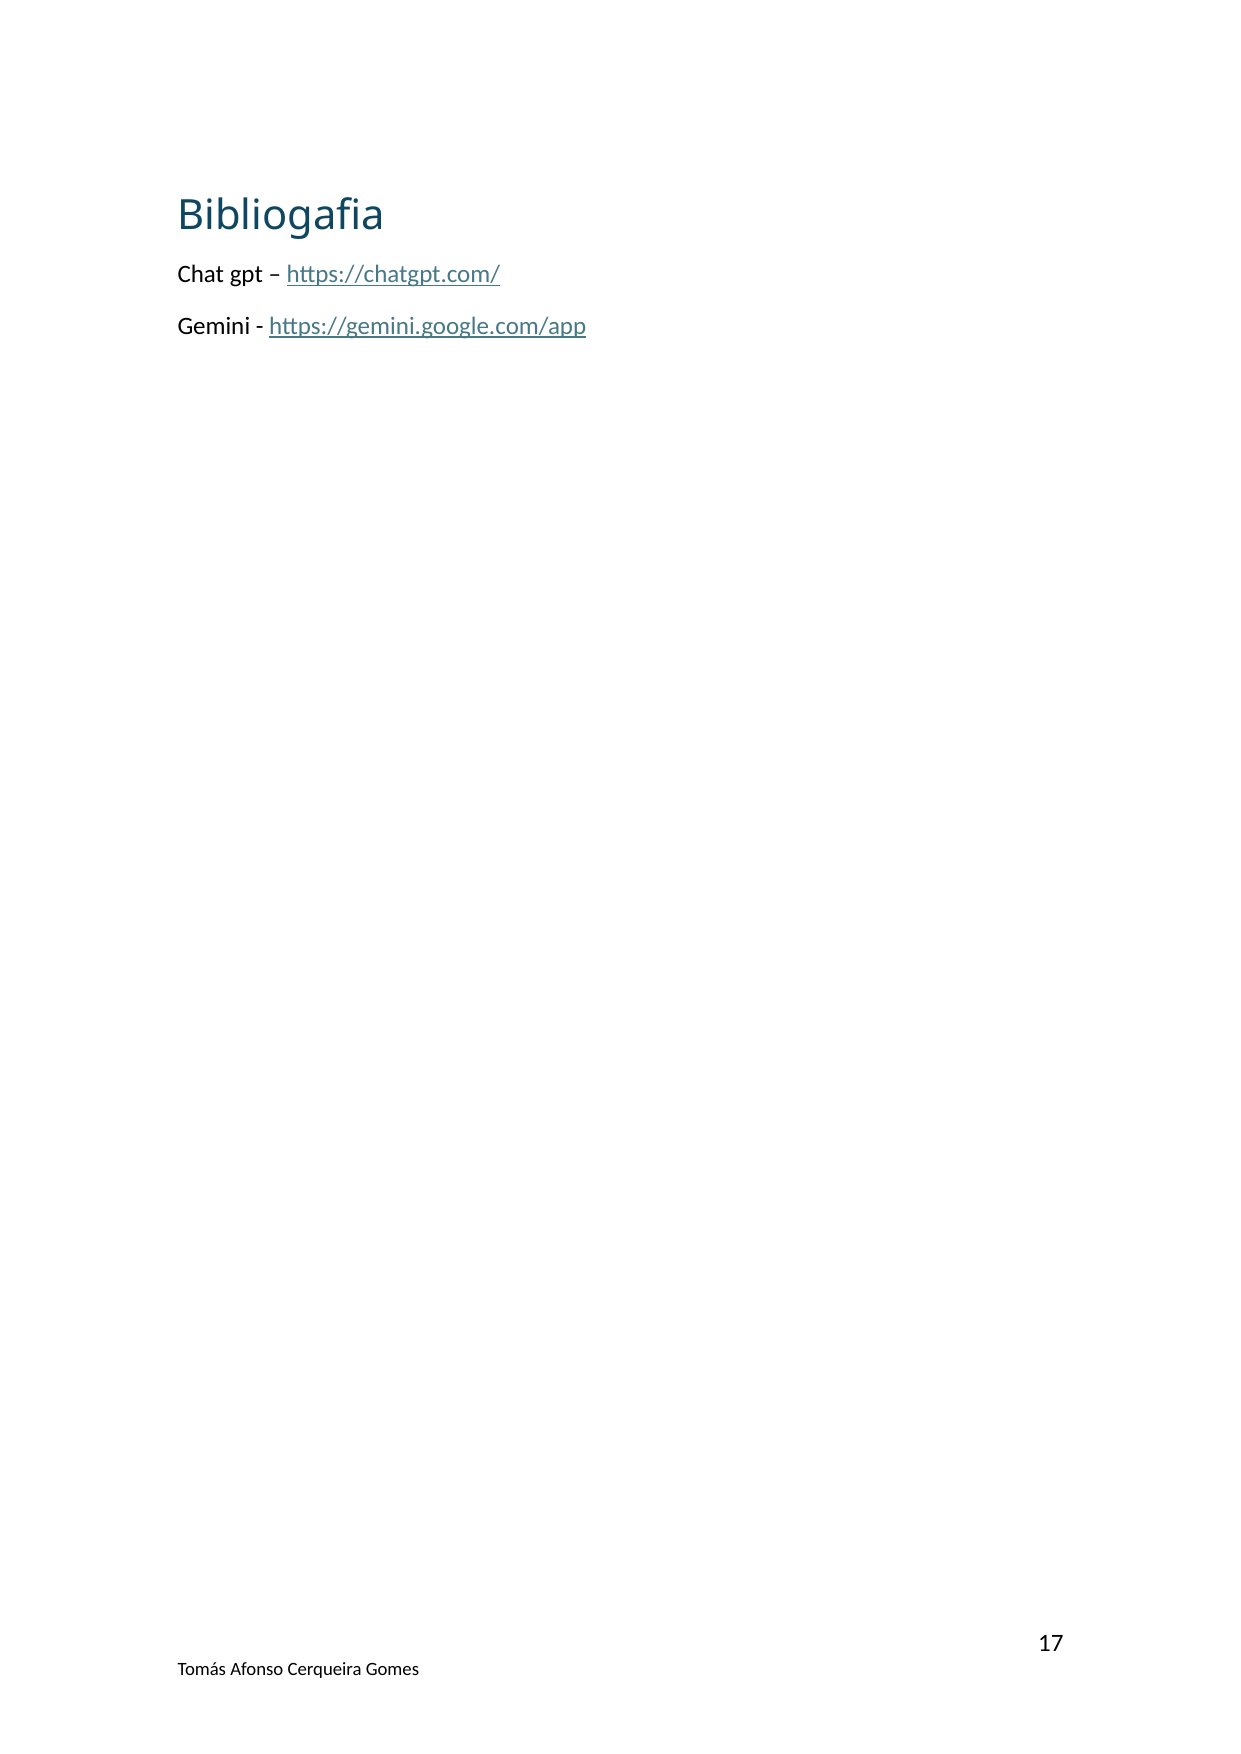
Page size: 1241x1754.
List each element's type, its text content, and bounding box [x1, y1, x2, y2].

text Chat gpt – https://chatgpt.com/ [177, 259, 1063, 289]
text Gemini - https://gemini.google.com/app [177, 310, 1063, 341]
subtitle Bibliogafia [177, 185, 1063, 242]
